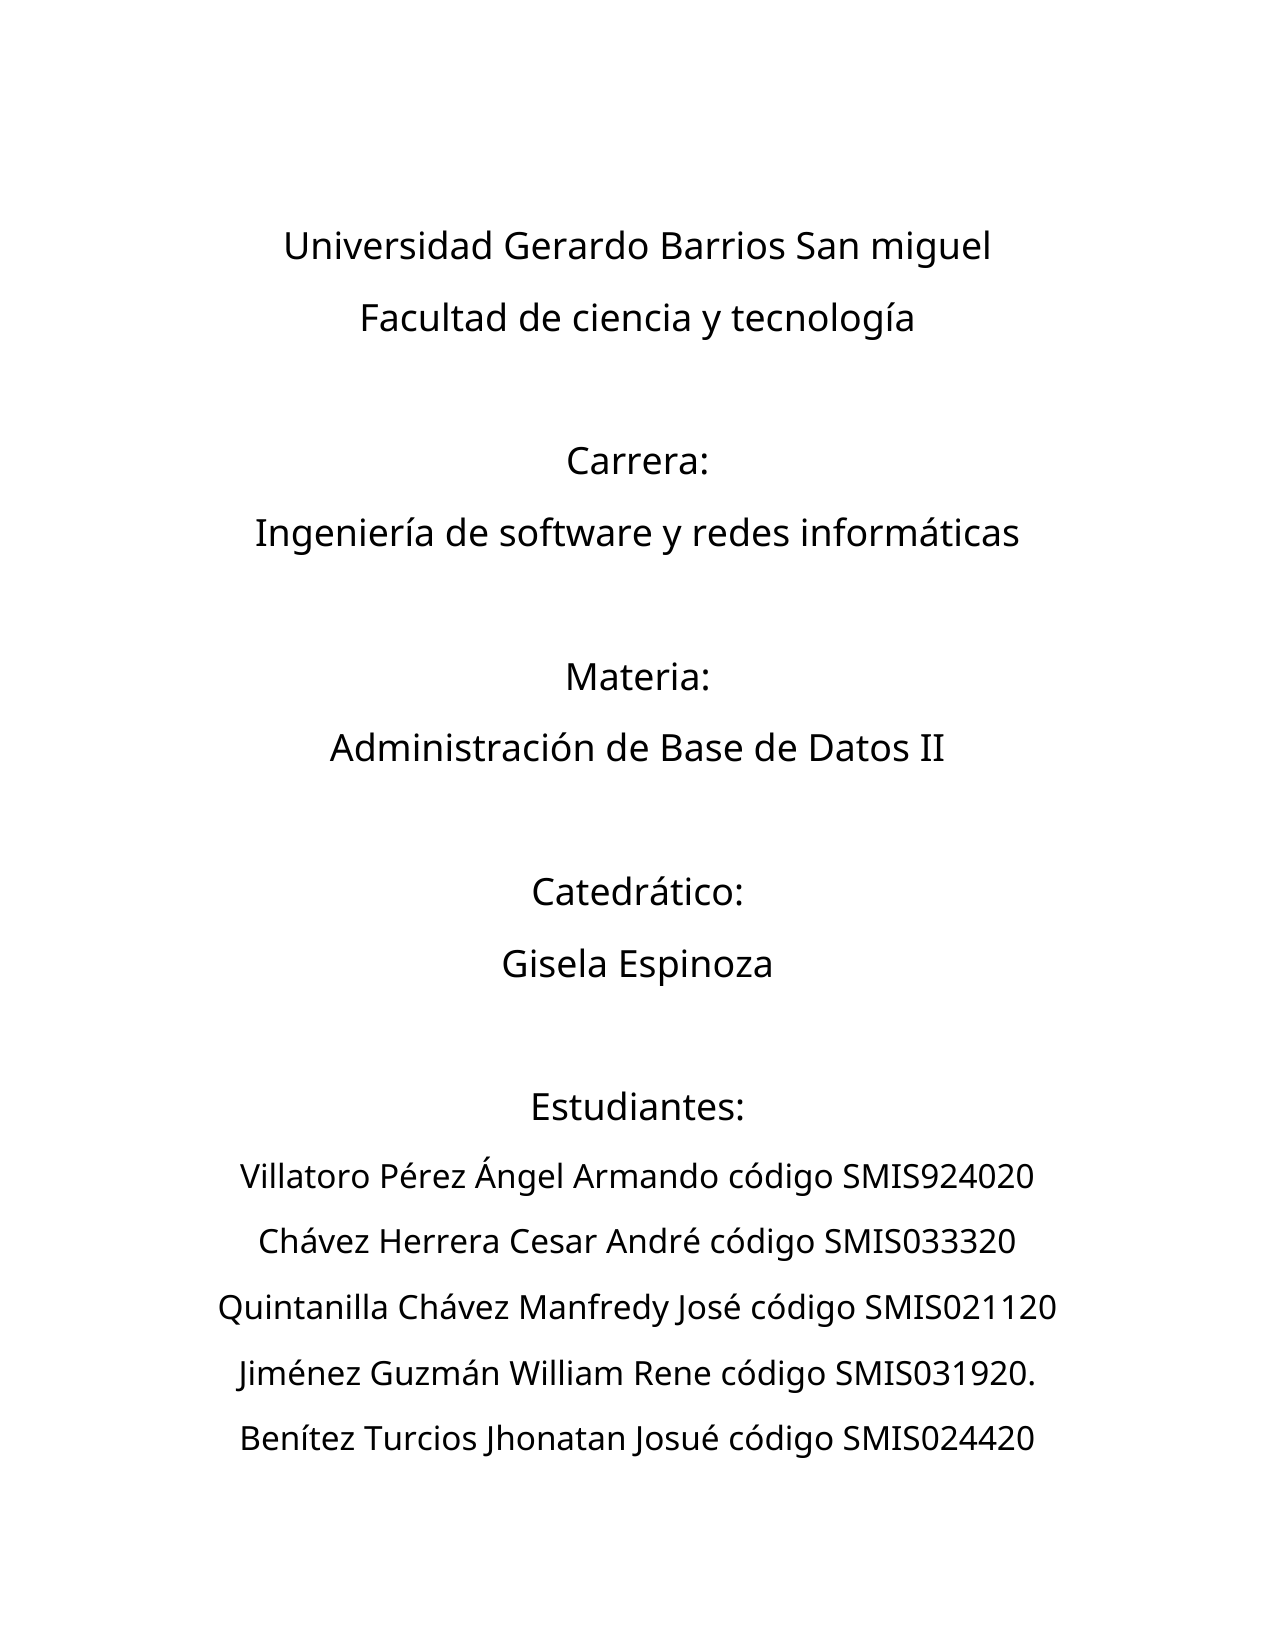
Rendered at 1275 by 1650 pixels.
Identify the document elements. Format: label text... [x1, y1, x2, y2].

text Universidad Gerardo Barrios San miguel [177, 219, 1098, 270]
text Facultad de ciencia y tecnología [177, 291, 1098, 342]
text Quintanilla Chávez Manfredy José código SMIS021120 [177, 1284, 1098, 1329]
text Materia: [177, 650, 1098, 701]
text Estudiantes: [177, 1081, 1098, 1132]
text Carrera: [177, 435, 1098, 486]
text Gisela Espinoza [177, 937, 1098, 988]
text Benítez Turcios Jhonatan Josué código SMIS024420 [177, 1415, 1098, 1460]
text Jiménez Guzmán William Rene código SMIS031920. [177, 1349, 1098, 1395]
text Chávez Herrera Cesar André código SMIS033320 [177, 1218, 1098, 1263]
text Catedrático: [177, 865, 1098, 916]
text Ingeniería de software y redes informáticas [177, 506, 1098, 557]
text Villatoro Pérez Ángel Armando código SMIS924020 [177, 1152, 1098, 1198]
text Administración de Base de Datos II [177, 722, 1098, 773]
